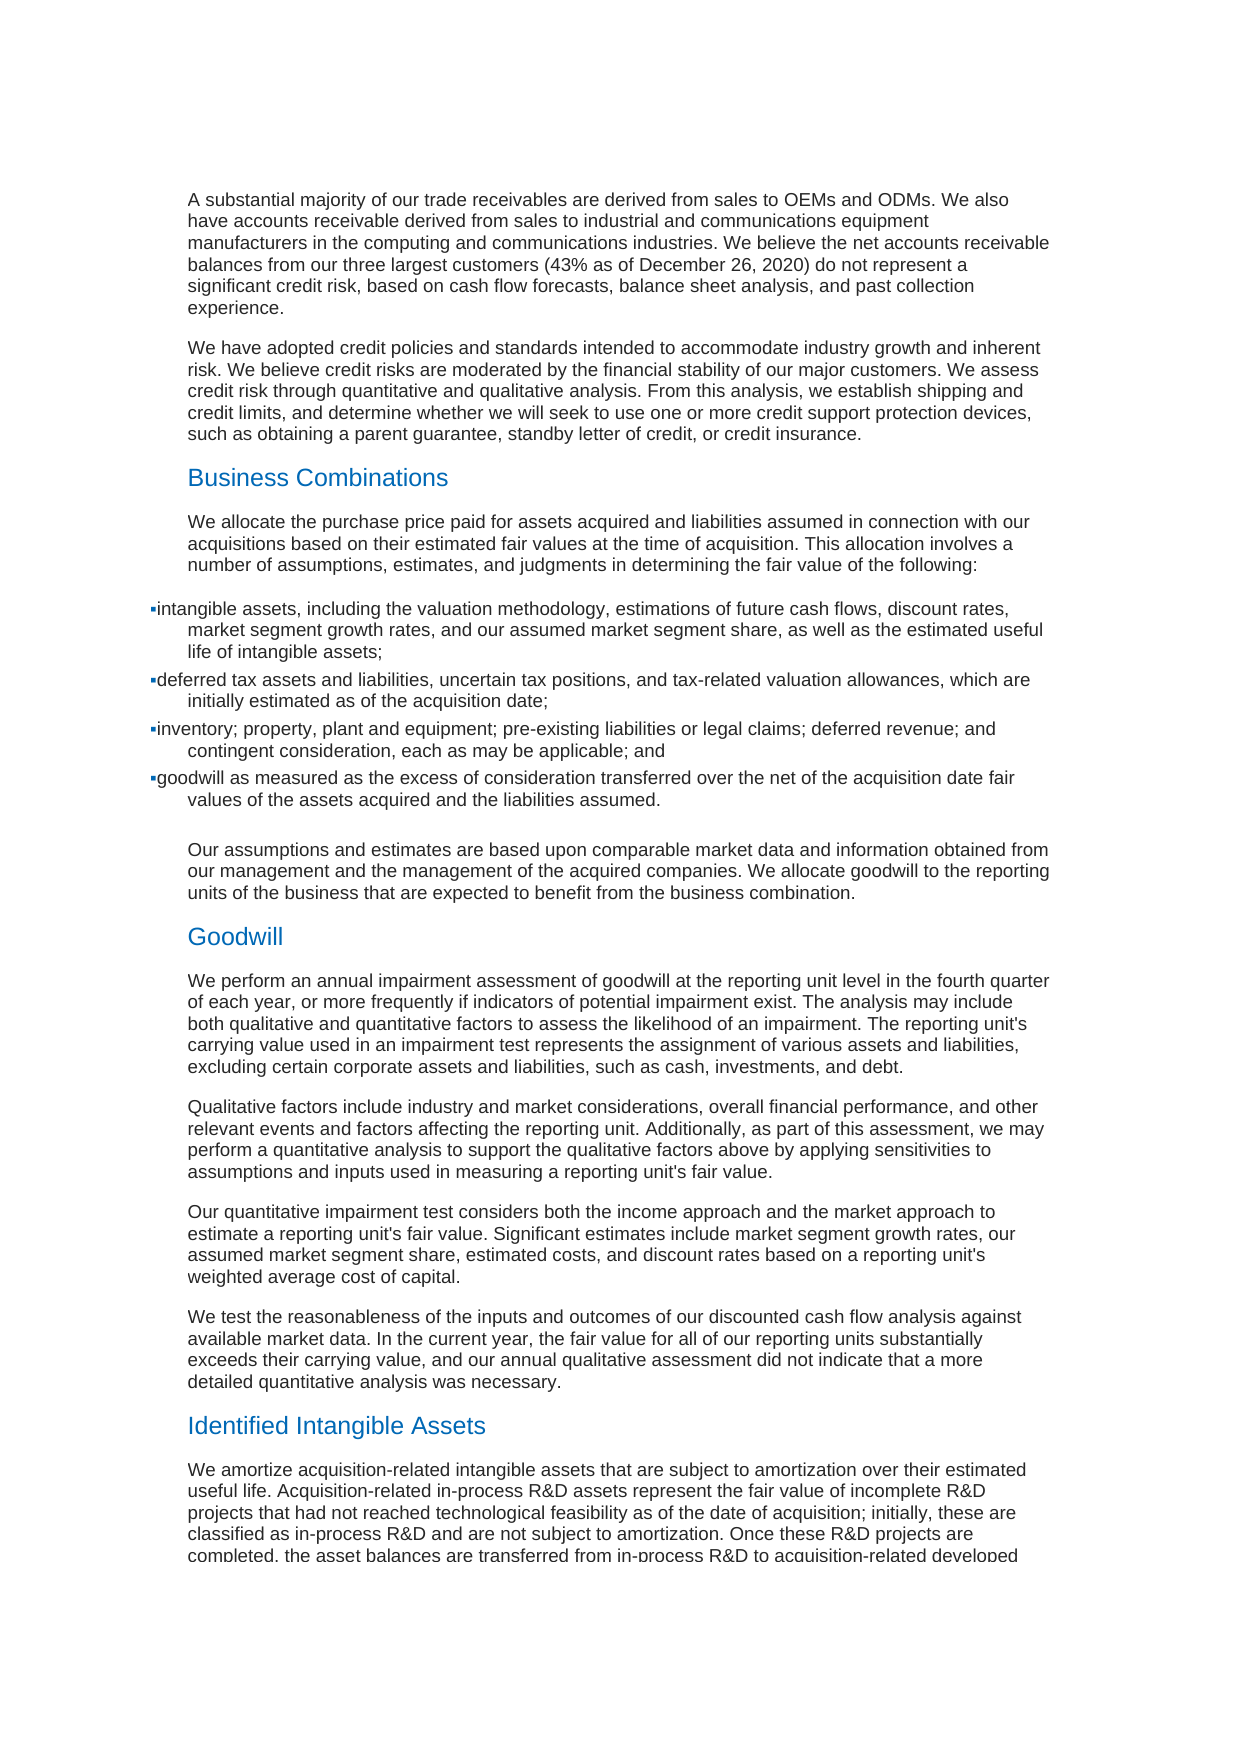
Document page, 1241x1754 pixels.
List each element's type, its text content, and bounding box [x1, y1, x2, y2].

text We test the reasonableness of the inputs and outcomes of our discounted cash flow analysis against available market data. In the current year, the fair value for all of our reporting units substantially exceeds their carrying value, and our annual qualitative assessment did not indicate that a more detailed quantitative analysis was necessary. [188, 1301, 1053, 1392]
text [188, 1454, 1053, 1562]
text Our assumptions and estimates are based upon comparable market data and information obtained from our management and the management of the acquired companies. We allocate goodwill to the reporting units of the business that are expected to benefit from the business combination. [188, 838, 1053, 903]
text A substantial majority of our trade receivables are derived from sales to OEMs and ODMs. We also have accounts receivable derived from sales to industrial and communications equipment manufacturers in the computing and communications industries. We believe the net accounts receivable balances from our three largest customers (43% as of December 26, 2020) do not represent a significant credit risk, based on cash flow forecasts, balance sheet analysis, and past collection experience. [188, 189, 1053, 318]
text ▪deferred tax assets and liabilities, uncertain tax positions, and tax-related valuation allowances, which are initially estimated as of the acquisition date; [150, 664, 1053, 712]
text Business Combinations [188, 459, 1053, 492]
text Our quantitative impairment test considers both the income approach and the market approach to estimate a reporting unit's fair value. Significant estimates include market segment growth rates, our assumed market segment share, estimated costs, and discount rates based on a reporting unit's weighted average cost of capital. [188, 1196, 1053, 1287]
text We have adopted credit policies and standards intended to accommodate industry growth and inherent risk. We believe credit risks are moderated by the financial stability of our major customers. We assess credit risk through quantitative and qualitative analysis. From this analysis, we establish shipping and credit limits, and determine whether we will seek to use one or more credit support protection devices, such as obtaining a parent guarantee, standby letter of credit, or credit insurance. [188, 332, 1053, 445]
text ▪inventory; property, plant and equipment; pre-existing liabilities or legal claims; deferred revenue; and contingent consideration, each as may be applicable; and [150, 713, 1053, 761]
text We allocate the purchase price paid for assets acquired and liabilities assumed in connection with our acquisitions based on their estimated fair values at the time of acquisition. This allocation involves a number of assumptions, estimates, and judgments in determining the fair value of the following: [188, 506, 1053, 576]
text ▪intangible assets, including the valuation methodology, estimations of future cash flows, discount rates, market segment growth rates, and our assumed market segment share, as well as the estimated useful life of intangible assets; [150, 598, 1053, 662]
text Qualitative factors include industry and market considerations, overall financial performance, and other relevant events and factors affecting the reporting unit. Additionally, as part of this assessment, we may perform a quantitative analysis to support the qualitative factors above by applying sensitivities to assumptions and inputs used in measuring a reporting unit's fair value. [188, 1091, 1053, 1182]
text ▪goodwill as measured as the excess of consideration transferred over the net of the acquisition date fair values of the assets acquired and the liabilities assumed. [150, 762, 1053, 810]
text Goodwill [188, 917, 1053, 951]
text Identified Intangible Assets [188, 1406, 1053, 1440]
text We perform an annual impairment assessment of goodwill at the reporting unit level in the fourth quarter of each year, or more frequently if indicators of potential impairment exist. The analysis may include both qualitative and quantitative factors to assess the likelihood of an impairment. The reporting unit's carrying value used in an impairment test represents the assignment of various assets and liabilities, excluding certain corporate assets and liabilities, such as cash, investments, and debt. [188, 965, 1053, 1077]
